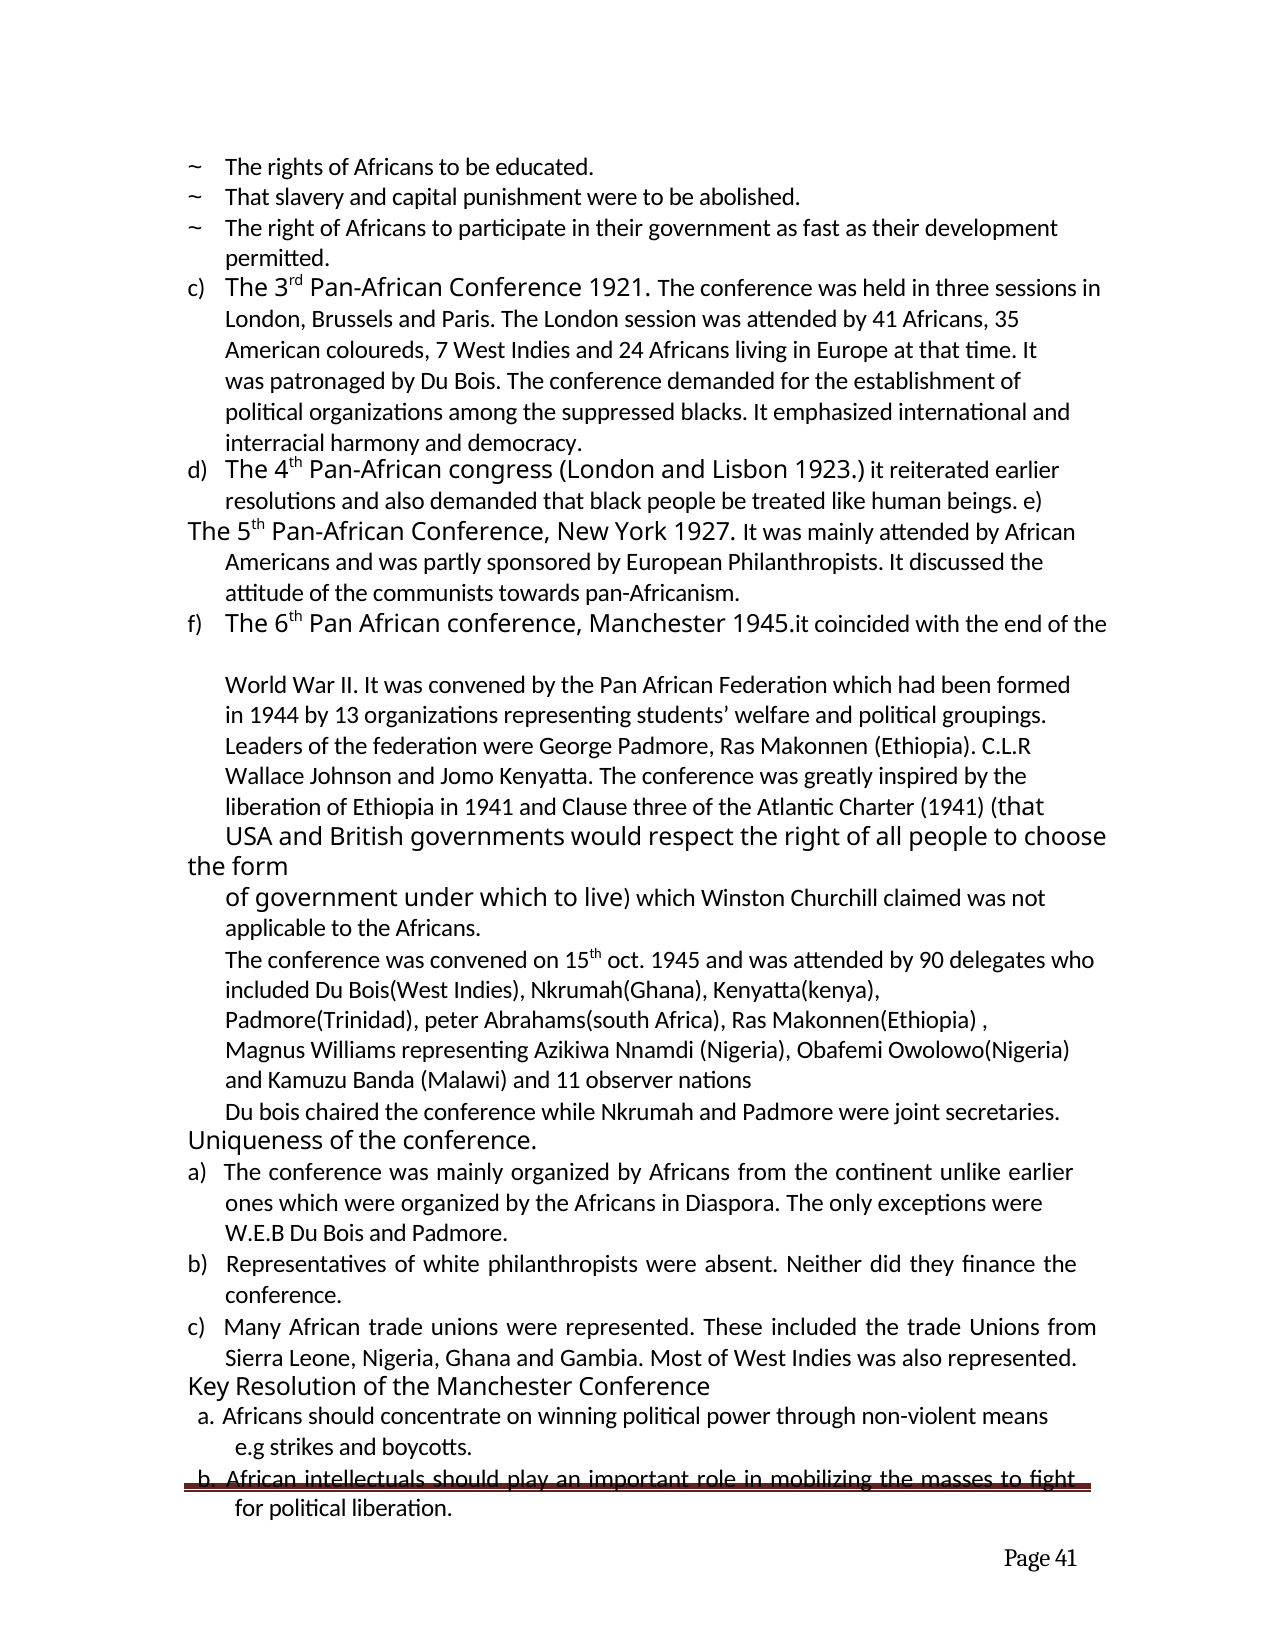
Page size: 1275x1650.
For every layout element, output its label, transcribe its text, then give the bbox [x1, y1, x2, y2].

text W.E.B Du Bois and Padmore. [225, 1218, 1275, 1247]
text Key Resolution of the Manchester Conference [187, 1372, 1275, 1401]
text The conference was convened on 15th oct. 1945 and was attended by 90 delegates who included Du Bois(West Indies), Nkrumah(Ghana), Kenyatta(kenya), Padmore(Trinidad), peter Abrahams(south Africa), Ras Makonnen(Ethiopia) , Magnus Williams representing Azikiwa Nnamdi (Nigeria), Obafemi Owolowo(Nigeria) and Kamuzu Banda (Malawi) and 11 observer nations [225, 944, 1107, 1095]
text b. African intellectuals should play an important role in mobilizing the masses to fight for political liberation. [197, 1464, 1084, 1522]
text c) The 3rd Pan-African Conference 1921. The conference was held in three sessions in London, Brussels and Paris. The London session was attended by 41 Africans, 35 American coloureds, 7 West Indies and 24 Africans living in Europe at that time. It was patronaged by Du Bois. The conference demanded for the establishment of political organizations among the suppressed blacks. It emphasized international and interracial harmony and democracy. [187, 272, 1107, 457]
text f) The 6th Pan African conference, Manchester 1945.it coincided with the end of the World War II. It was convened by the Pan African Federation which had been formed in 1944 by 13 organizations representing students’ welfare and political groupings. Leaders of the federation were George Padmore, Ras Makonnen (Ethiopia). C.L.R Wallace Johnson and Jomo Kenyatta. The conference was greatly inspired by the liberation of Ethiopia in 1941 and Clause three of the Atlantic Charter (1941) (that USA and British governments would respect the right of all people to choose the form of government under which to live) which Winston Churchill claimed was not applicable to the Africans. [187, 608, 1107, 943]
text a) The conference was mainly organized by Africans from the continent unlike earlier ones which were organized by the Africans in Diaspora. The only exceptions were [187, 1156, 1081, 1218]
text c) Many African trade unions were represented. These included the trade Unions from Sierra Leone, Nigeria, Ghana and Gambia. Most of West Indies was also represented. [187, 1310, 1106, 1372]
text resolutions and also demanded that black people be treated like human beings. e) The 5th Pan-African Conference, New York 1927. It was mainly attended by African Americans and was partly sponsored by European Philanthropists. It discussed the attitude of the communists towards pan-Africanism. [187, 485, 1087, 607]
text Page 41 [1003, 1543, 1275, 1572]
text d) The 4th Pan-African congress (London and Lisbon 1923.) it reiterated earlier [187, 457, 1275, 484]
text b) Representatives of white philanthropists were absent. Neither did they finance the conference. [187, 1247, 1086, 1310]
text ~ The right of Africans to participate in their government as fast as their development [187, 213, 1275, 242]
text Du bois chaired the conference while Nkrumah and Padmore were joint secretaries. [225, 1097, 1275, 1126]
text a. Africans should concentrate on winning political power through non-violent means [197, 1402, 1275, 1430]
text ~ The rights of Africans to be educated. [187, 152, 1275, 181]
text permitted. [187, 243, 1275, 272]
text ~ That slavery and capital punishment were to be abolished. [187, 183, 1275, 211]
text e.g strikes and boycotts. [234, 1433, 1275, 1462]
text Uniqueness of the conference. [187, 1126, 1275, 1155]
